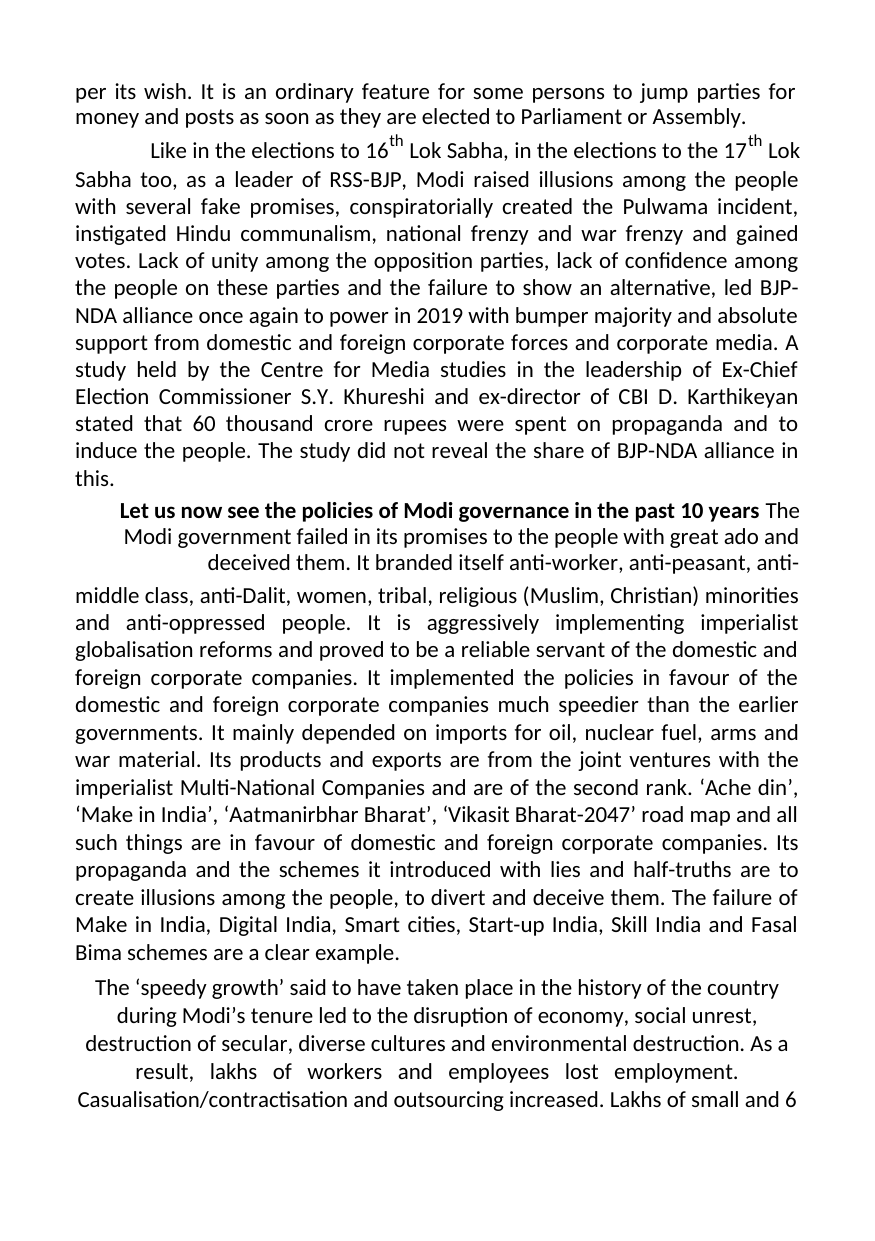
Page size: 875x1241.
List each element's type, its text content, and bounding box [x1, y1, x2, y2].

text middle class, anti-Dalit, women, tribal, religious (Muslim, Christian) minorities and anti-oppressed people. It is aggressively implementing imperialist globalisation reforms and proved to be a reliable servant of the domestic and foreign corporate companies. It implemented the policies in favour of the domestic and foreign corporate companies much speedier than the earlier governments. It mainly depended on imports for oil, nuclear fuel, arms and war material. Its products and exports are from the joint ventures with the imperialist Multi-National Companies and are of the second rank. ‘Ache din’, ‘Make in India’, ‘Aatmanirbhar Bharat’, ‘Vikasit Bharat-2047’ road map and all such things are in favour of domestic and foreign corporate companies. Its propaganda and the schemes it introduced with lies and half-truths are to create illusions among the people, to divert and deceive them. The failure of Make in India, Digital India, Smart cities, Start-up India, Skill India and Fasal Bima schemes are a clear example. [75, 581, 800, 966]
text per its wish. It is an ordinary feature for some persons to jump parties for money and posts as soon as they are elected to Parliament or Assembly. [75, 79, 798, 130]
text Let us now see the policies of Modi governance in the past 10 years The Modi government failed in its promises to the people with great ado and deceived them. It branded itself anti-worker, anti-peasant, anti- [75, 498, 800, 576]
text Like in the elections to 16th Lok Sabha, in the elections to the 17th Lok Sabha too, as a leader of RSS-BJP, Modi raised illusions among the people with several fake promises, conspiratorially created the Pulwama incident, instigated Hindu communalism, national frenzy and war frenzy and gained votes. Lack of unity among the opposition parties, lack of confidence among the people on these parties and the failure to show an alternative, led BJP-NDA alliance once again to power in 2019 with bumper majority and absolute support from domestic and foreign corporate forces and corporate media. A study held by the Centre for Media studies in the leadership of Ex-Chief Election Commissioner S.Y. Khureshi and ex-director of CBI D. Karthikeyan stated that 60 thousand crore rupees were spent on propaganda and to induce the people. The study did not reveal the share of BJP-NDA alliance in this. [75, 131, 800, 492]
text The ‘speedy growth’ said to have taken place in the history of the country during Modi’s tenure led to the disruption of economy, social unrest, destruction of secular, diverse cultures and environmental destruction. As a result, lakhs of workers and employees lost employment. Casualisation/contractisation and outsourcing increased. Lakhs of small and 6 [75, 973, 800, 1113]
